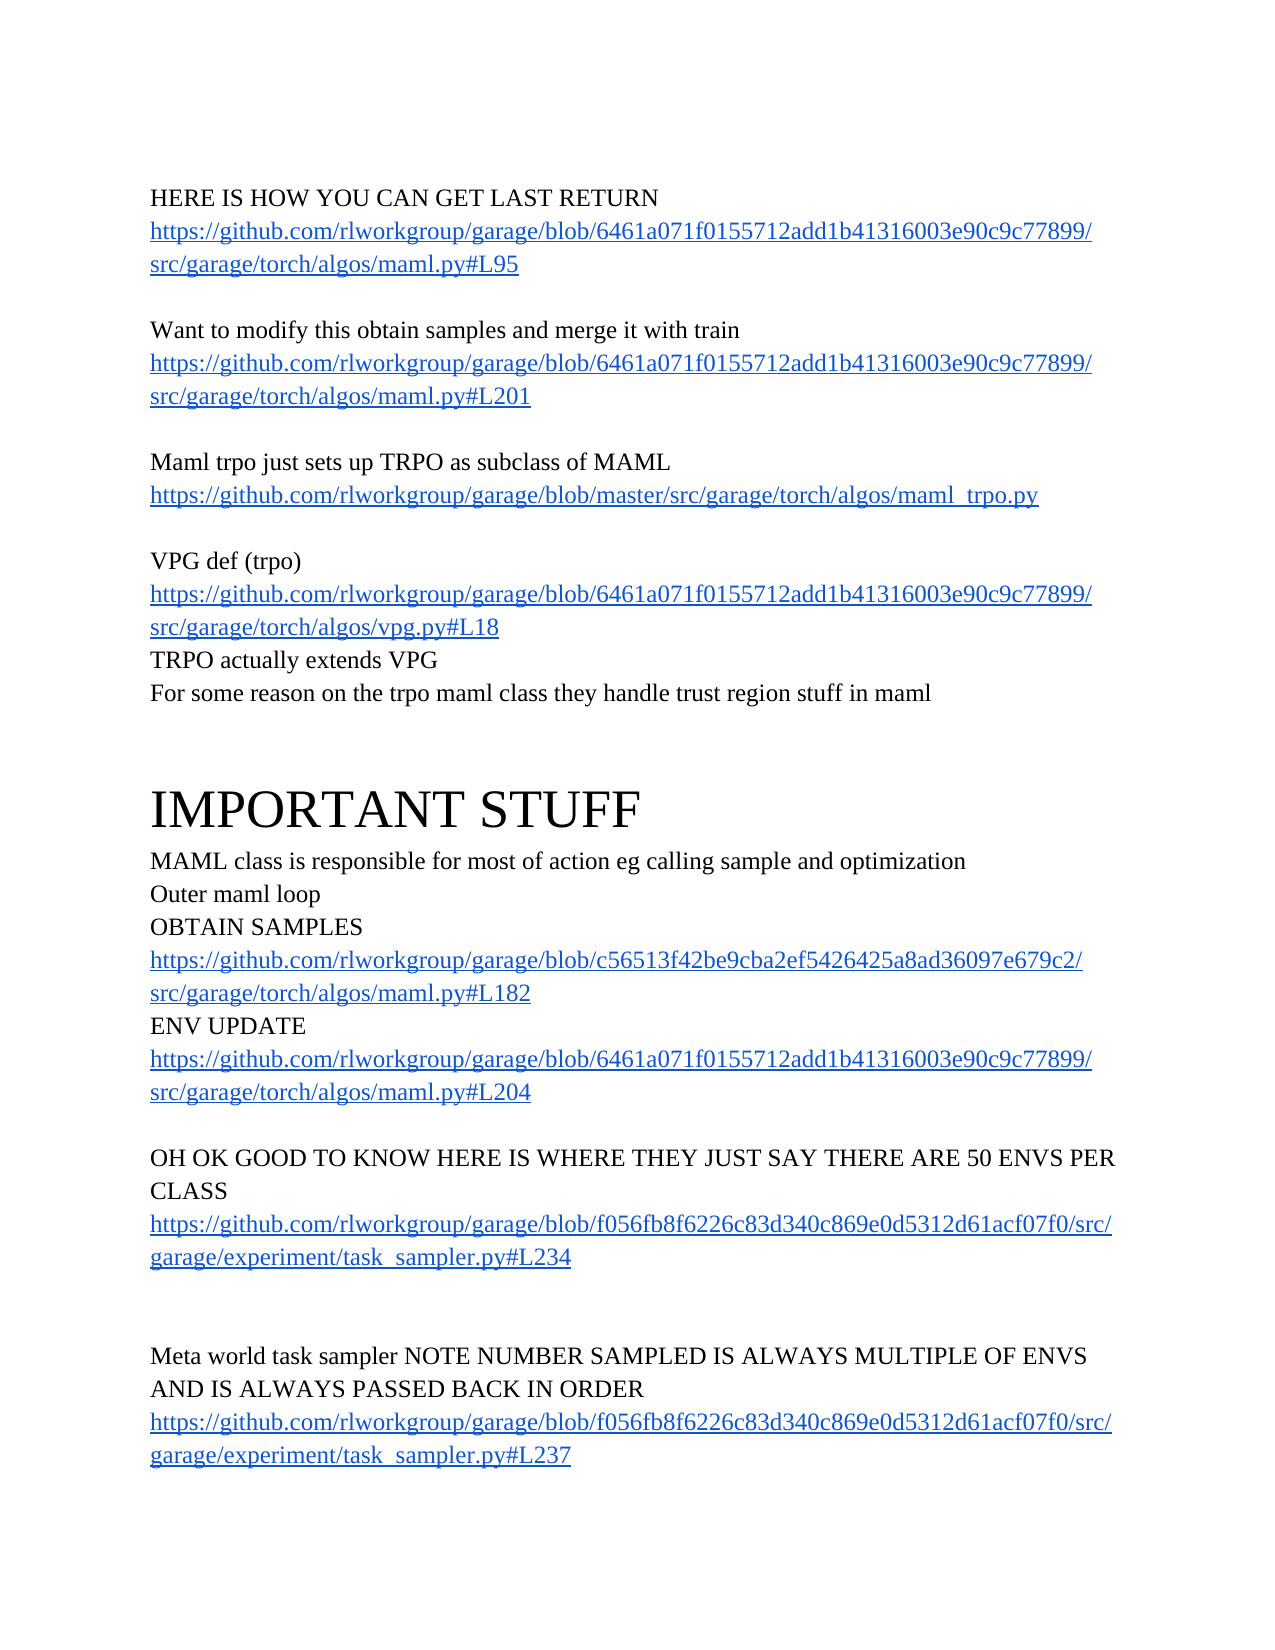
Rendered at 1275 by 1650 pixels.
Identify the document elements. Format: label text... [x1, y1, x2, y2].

text https://github.com/rlworkgroup/garage/blob/f056fb8f6226c83d340c869e0d5312d61acf07f0/src/garage/experiment/task_sampler.py#L234 [150, 1209, 1125, 1271]
text OH OK GOOD TO KNOW HERE IS WHERE THEY JUST SAY THERE ARE 50 ENVS PER CLASS [150, 1143, 1125, 1205]
text ENV UPDATE [150, 1011, 1125, 1040]
text VPG def (trpo) [150, 546, 1125, 575]
text For some reason on the trpo maml class they handle trust region stuff in maml [150, 678, 1125, 707]
text Meta world task sampler NOTE NUMBER SAMPLED IS ALWAYS MULTIPLE OF ENVS AND IS ALWAYS PASSED BACK IN ORDER https://github.com/rlworkgroup/garage/blob/f056fb8f6226c83d340c869e0d5312d61acf07f0/src/garage/experiment/task_sampler.py#L237 [150, 1341, 1125, 1469]
text Want to modify this obtain samples and merge it with train [150, 315, 1125, 344]
text https://github.com/rlworkgroup/garage/blob/6461a071f0155712add1b41316003e90c9c77899/src/garage/torch/algos/vpg.py#L18 [150, 579, 1125, 641]
text Outer maml loop [150, 879, 1125, 908]
text MAML class is responsible for most of action eg calling sample and optimization [150, 846, 1125, 875]
text https://github.com/rlworkgroup/garage/blob/c56513f42be9cba2ef5426425a8ad36097e679c2/src/garage/torch/algos/maml.py#L182 [150, 945, 1125, 1007]
text https://github.com/rlworkgroup/garage/blob/6461a071f0155712add1b41316003e90c9c77899/src/garage/torch/algos/maml.py#L95 [150, 216, 1125, 278]
text Maml trpo just sets up TRPO as subclass of MAML [150, 447, 1125, 476]
title IMPORTANT STUFF [150, 777, 1125, 840]
text https://github.com/rlworkgroup/garage/blob/6461a071f0155712add1b41316003e90c9c77899/src/garage/torch/algos/maml.py#L204 [150, 1044, 1125, 1106]
text HERE IS HOW YOU CAN GET LAST RETURN [150, 183, 1125, 212]
text OBTAIN SAMPLES [150, 912, 1125, 941]
text https://github.com/rlworkgroup/garage/blob/master/src/garage/torch/algos/maml_trpo.py [150, 480, 1125, 509]
text https://github.com/rlworkgroup/garage/blob/6461a071f0155712add1b41316003e90c9c77899/src/garage/torch/algos/maml.py#L201 [150, 348, 1125, 410]
text TRPO actually extends VPG [150, 645, 1125, 674]
